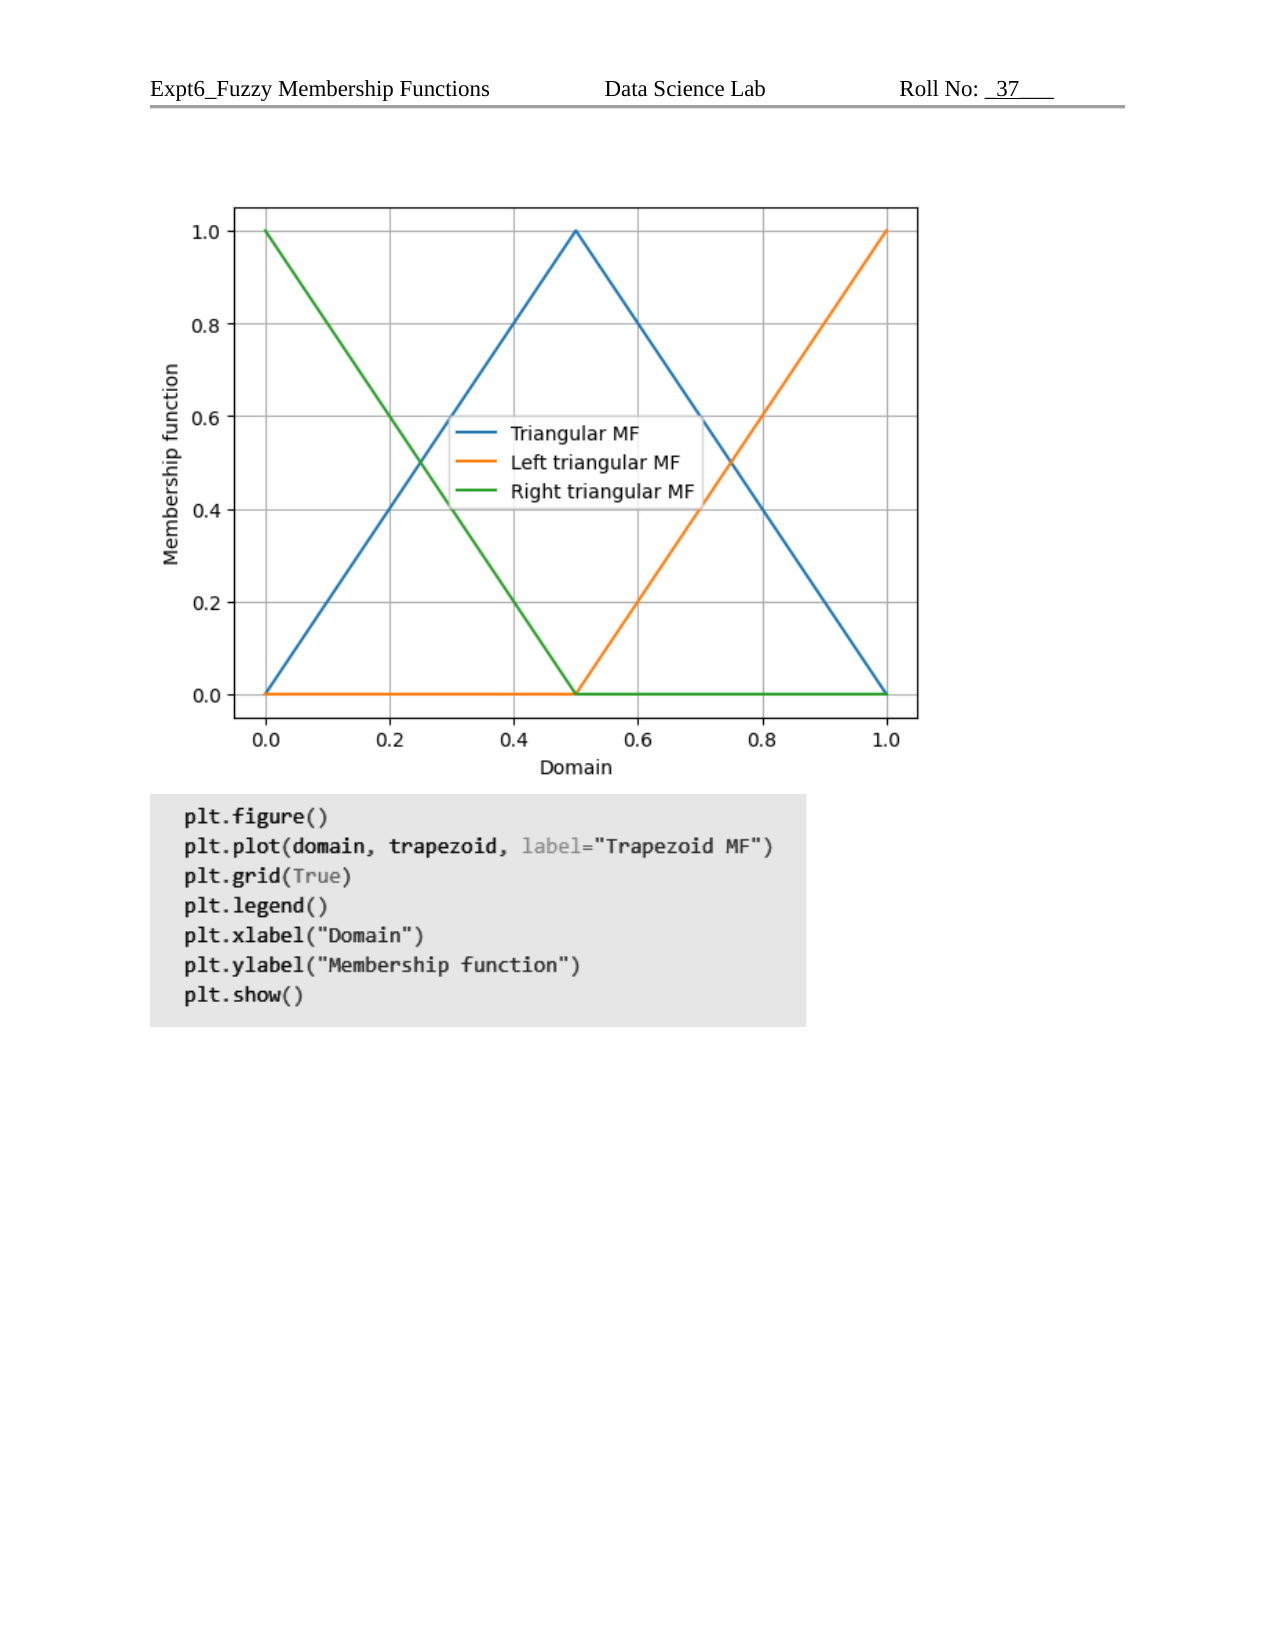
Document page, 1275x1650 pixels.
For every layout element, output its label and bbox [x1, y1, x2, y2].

picture [150, 195, 931, 791]
picture [150, 794, 807, 1027]
